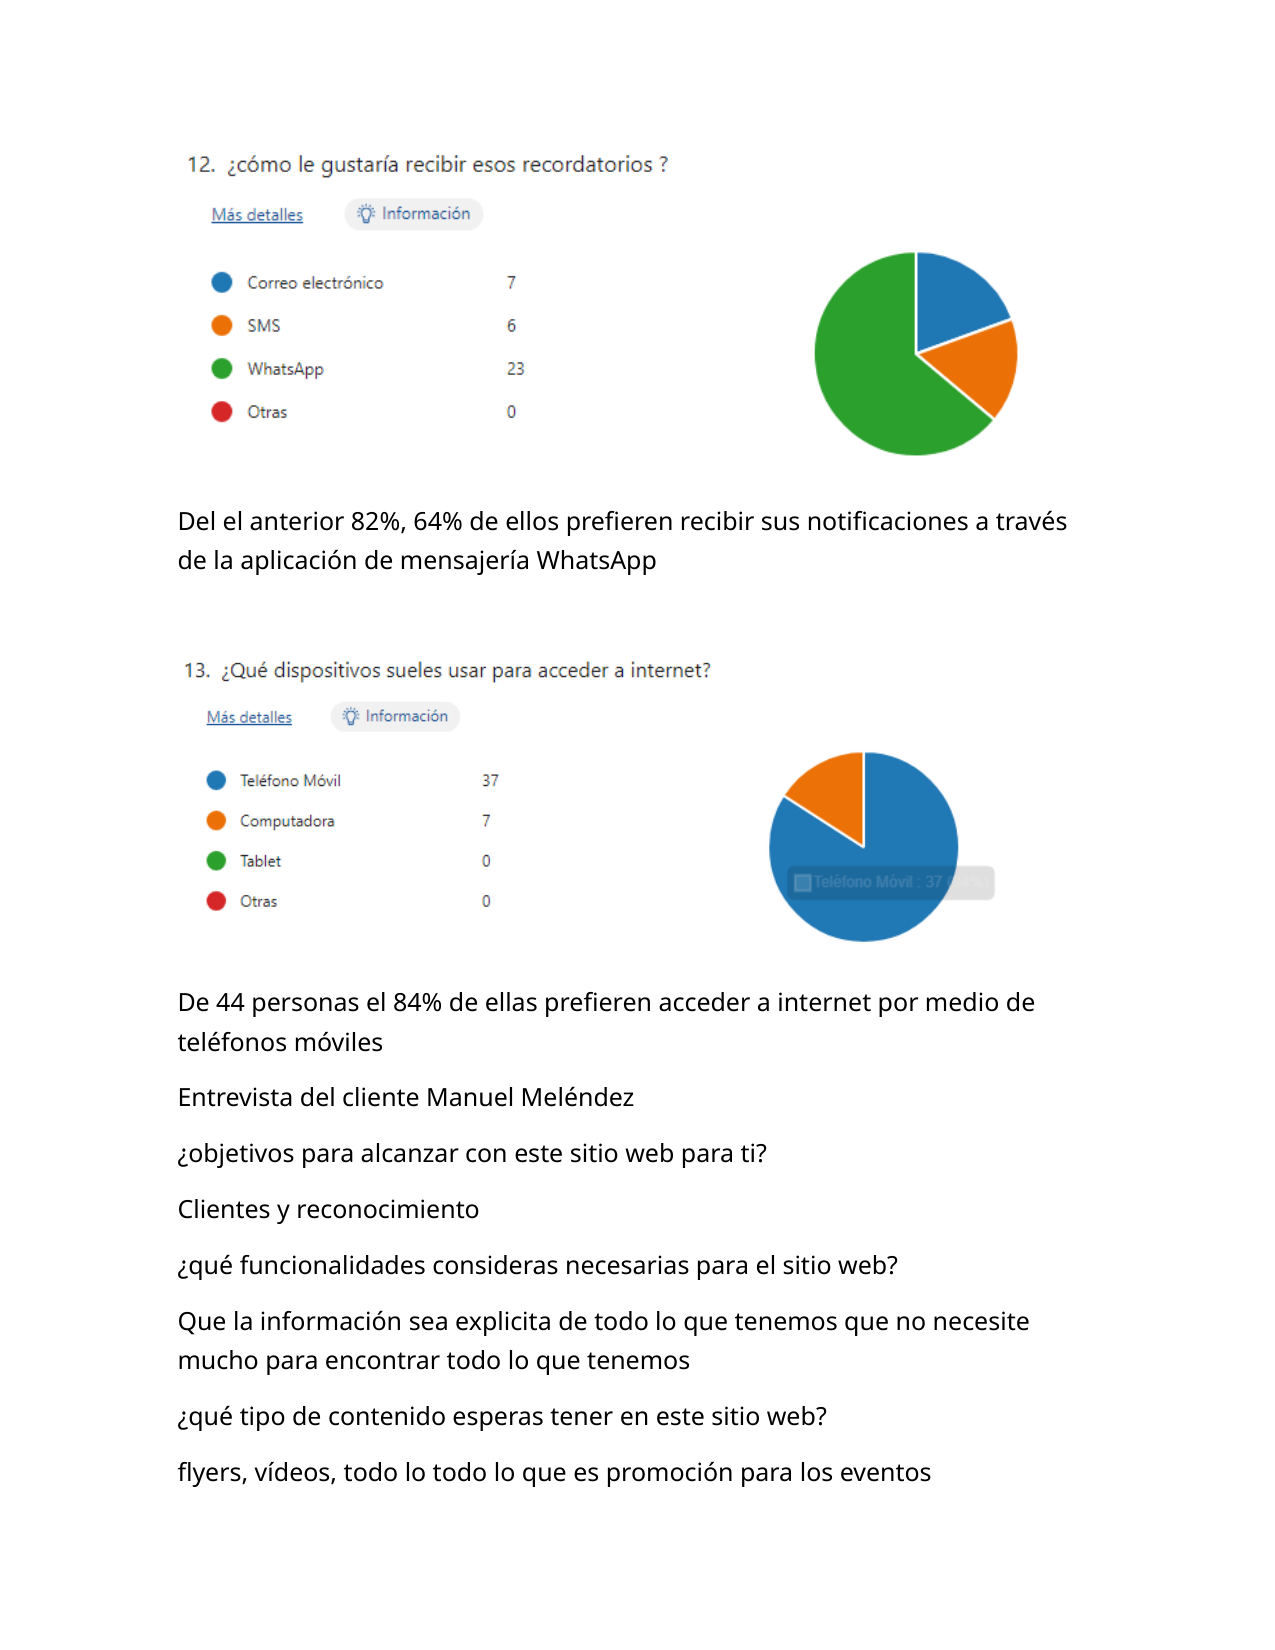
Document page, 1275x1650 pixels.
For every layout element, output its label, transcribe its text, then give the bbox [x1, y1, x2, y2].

text ¿objetivos para alcanzar con este sitio web para ti? [177, 1136, 1098, 1170]
text De 44 personas el 84% de ellas prefieren acceder a internet por medio de teléfonos móviles [177, 985, 1098, 1058]
text Que la información sea explicita de todo lo que tenemos que no necesite mucho para encontrar todo lo que tenemos [177, 1303, 1098, 1377]
picture [177, 654, 1098, 964]
text Clientes y reconocimiento [177, 1192, 1098, 1226]
text Entrevista del cliente Manuel Meléndez [177, 1080, 1098, 1114]
text ¿qué funcionalidades consideras necesarias para el sitio web? [177, 1247, 1098, 1282]
text flyers, vídeos, todo lo todo lo que es promoción para los eventos [177, 1454, 1098, 1488]
text Del el anterior 82%, 64% de ellos prefieren recibir sus notificaciones a través de la aplicación de mensajería WhatsApp [177, 503, 1098, 577]
picture [177, 147, 1098, 482]
text ¿qué tipo de contenido esperas tener en este sitio web? [177, 1398, 1098, 1432]
